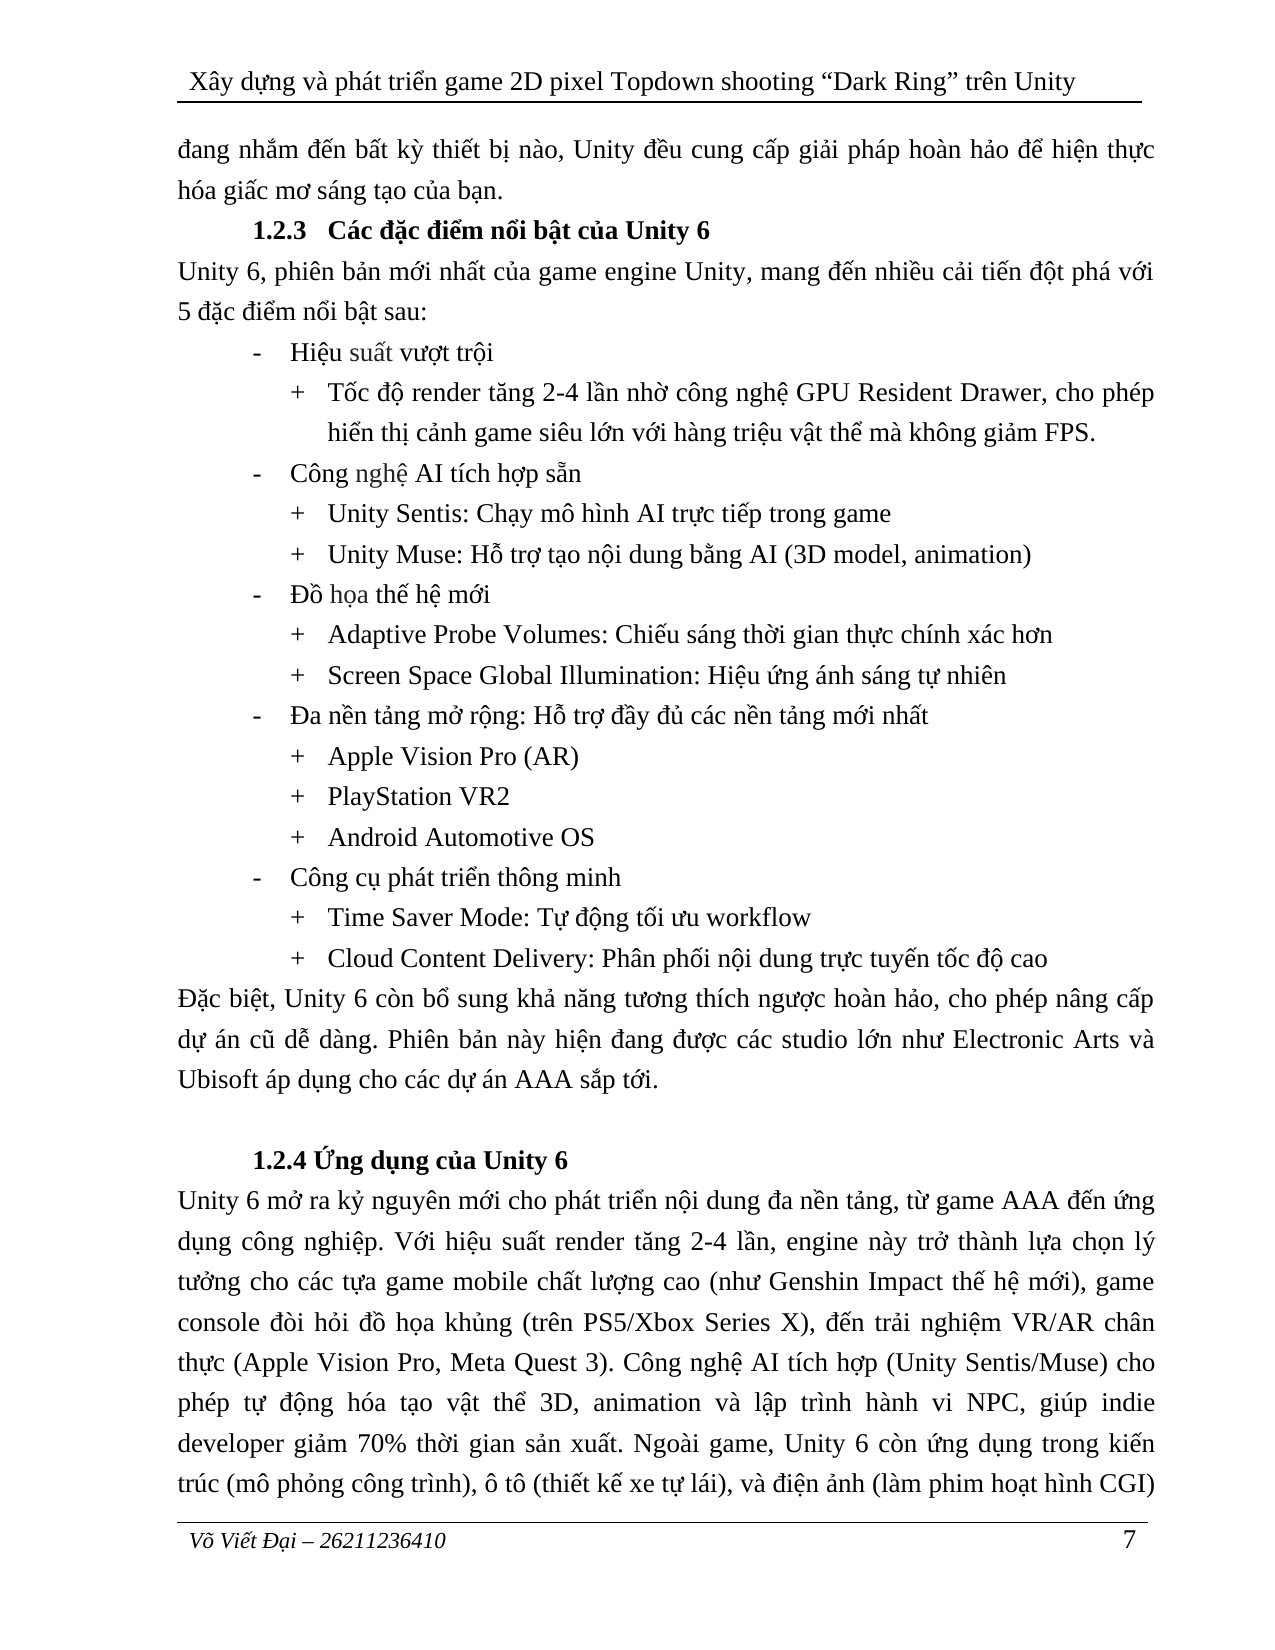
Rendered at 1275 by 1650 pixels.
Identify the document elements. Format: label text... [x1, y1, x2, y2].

list Unity Sentis: Chạy mô hình AI trực tiếp trong game [290, 497, 1156, 528]
list Unity Muse: Hỗ trợ tạo nội dung bằng AI (3D model, animation) [290, 538, 1156, 569]
list Công cụ phát triển thông minh [252, 861, 1156, 892]
list Cloud Content Delivery: Phân phối nội dung trực tuyến tốc độ cao [290, 942, 1156, 973]
text Đặc biệt, Unity 6 còn bổ sung khả năng tương thích ngược hoàn hảo, cho phép nâng cấp dự án cũ dễ dàng. Phiên bản này hiện đang được các studio lớn như Electronic Arts và Ubisoft áp dụng cho các dự án AAA sắp tới. [177, 982, 1156, 1094]
list Adaptive Probe Volumes: Chiếu sáng thời gian thực chính xác hơn [290, 619, 1156, 650]
list Công nghệ AI tích hợp sẵn [252, 457, 1156, 488]
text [177, 1184, 1156, 1498]
list Android Automotive OS [290, 821, 1156, 852]
list Time Saver Mode: Tự động tối ưu workflow [290, 902, 1156, 933]
list PlayStation VR2 [290, 780, 1156, 811]
text Unity 6, phiên bản mới nhất của game engine Unity, mang đến nhiều cải tiến đột phá với 5 đặc điểm nổi bật sau: [177, 255, 1156, 326]
subtitle 1.2.4 Ứng dụng của Unity 6 [177, 1144, 1156, 1175]
list Screen Space Global Illumination: Hiệu ứng ánh sáng tự nhiên [290, 659, 1156, 690]
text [177, 134, 1156, 205]
list Đa nền tảng mở rộng: Hỗ trợ đầy đủ các nền tảng mới nhất [252, 699, 1156, 731]
list Tốc độ render tăng 2-4 lần nhờ công nghệ GPU Resident Drawer, cho phép hiển thị cảnh game siêu lớn với hàng triệu vật thể mà không giảm FPS. [290, 376, 1156, 448]
subtitle Các đặc điểm nổi bật của Unity 6 [177, 214, 1156, 246]
list Đồ họa thế hệ mới [252, 578, 1156, 609]
list Hiệu suất vượt trội [252, 336, 1156, 367]
list Apple Vision Pro (AR) [290, 740, 1156, 771]
